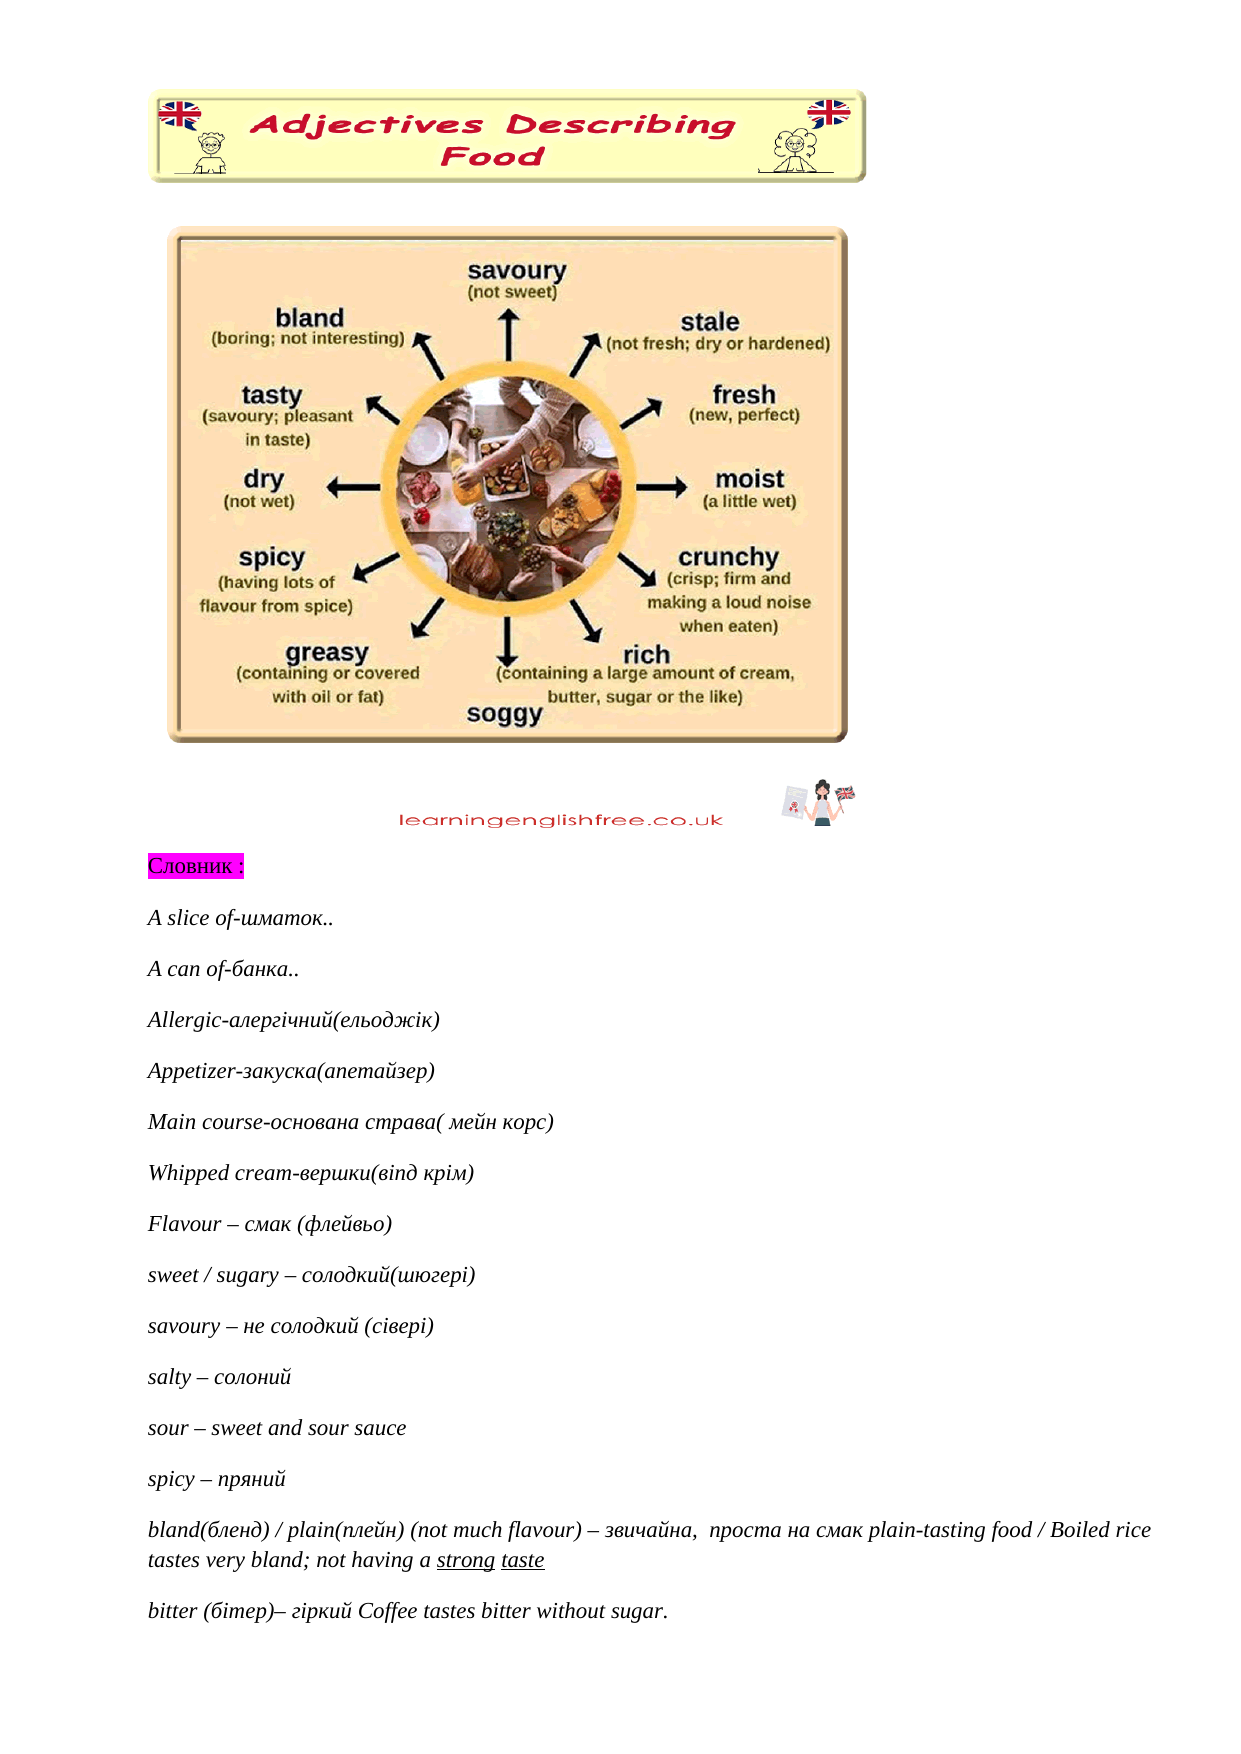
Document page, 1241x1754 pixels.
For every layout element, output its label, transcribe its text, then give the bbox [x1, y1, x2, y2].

text salty – солоний [148, 1363, 1152, 1389]
text Appetizer-закуска(апетайзер) [148, 1057, 1152, 1083]
text Flavour – смак (флейвьо) [148, 1210, 1152, 1236]
text bitter (бітер)– гіркий Coffee tastes bitter without sugar. [148, 1597, 1152, 1624]
text Словник : [148, 852, 1152, 879]
text Allergic-алергічний(ельоджік) [148, 1006, 1152, 1032]
text A slice of-шматок.. [148, 903, 1152, 930]
text bland(бленд) / plain(плейн) (not much flavour) – звичайна, проста на смак plain-tasting food / Boiled rice tastes very bland; not having a strong taste [148, 1516, 1152, 1573]
text spicy – пряний [148, 1465, 1152, 1491]
text Whipped cream-вершки(віпд крім) [148, 1159, 1152, 1185]
text sour – sweet and sour sauce [148, 1414, 1152, 1440]
text sweet / sugary – солодкий(шюгері) [148, 1261, 1152, 1287]
text savoury – не солодкий (сівері) [148, 1312, 1152, 1338]
picture [147, 88, 867, 828]
text A can of-банка.. [148, 954, 1152, 981]
text Main course-основана страва( мейн корс) [148, 1108, 1152, 1134]
